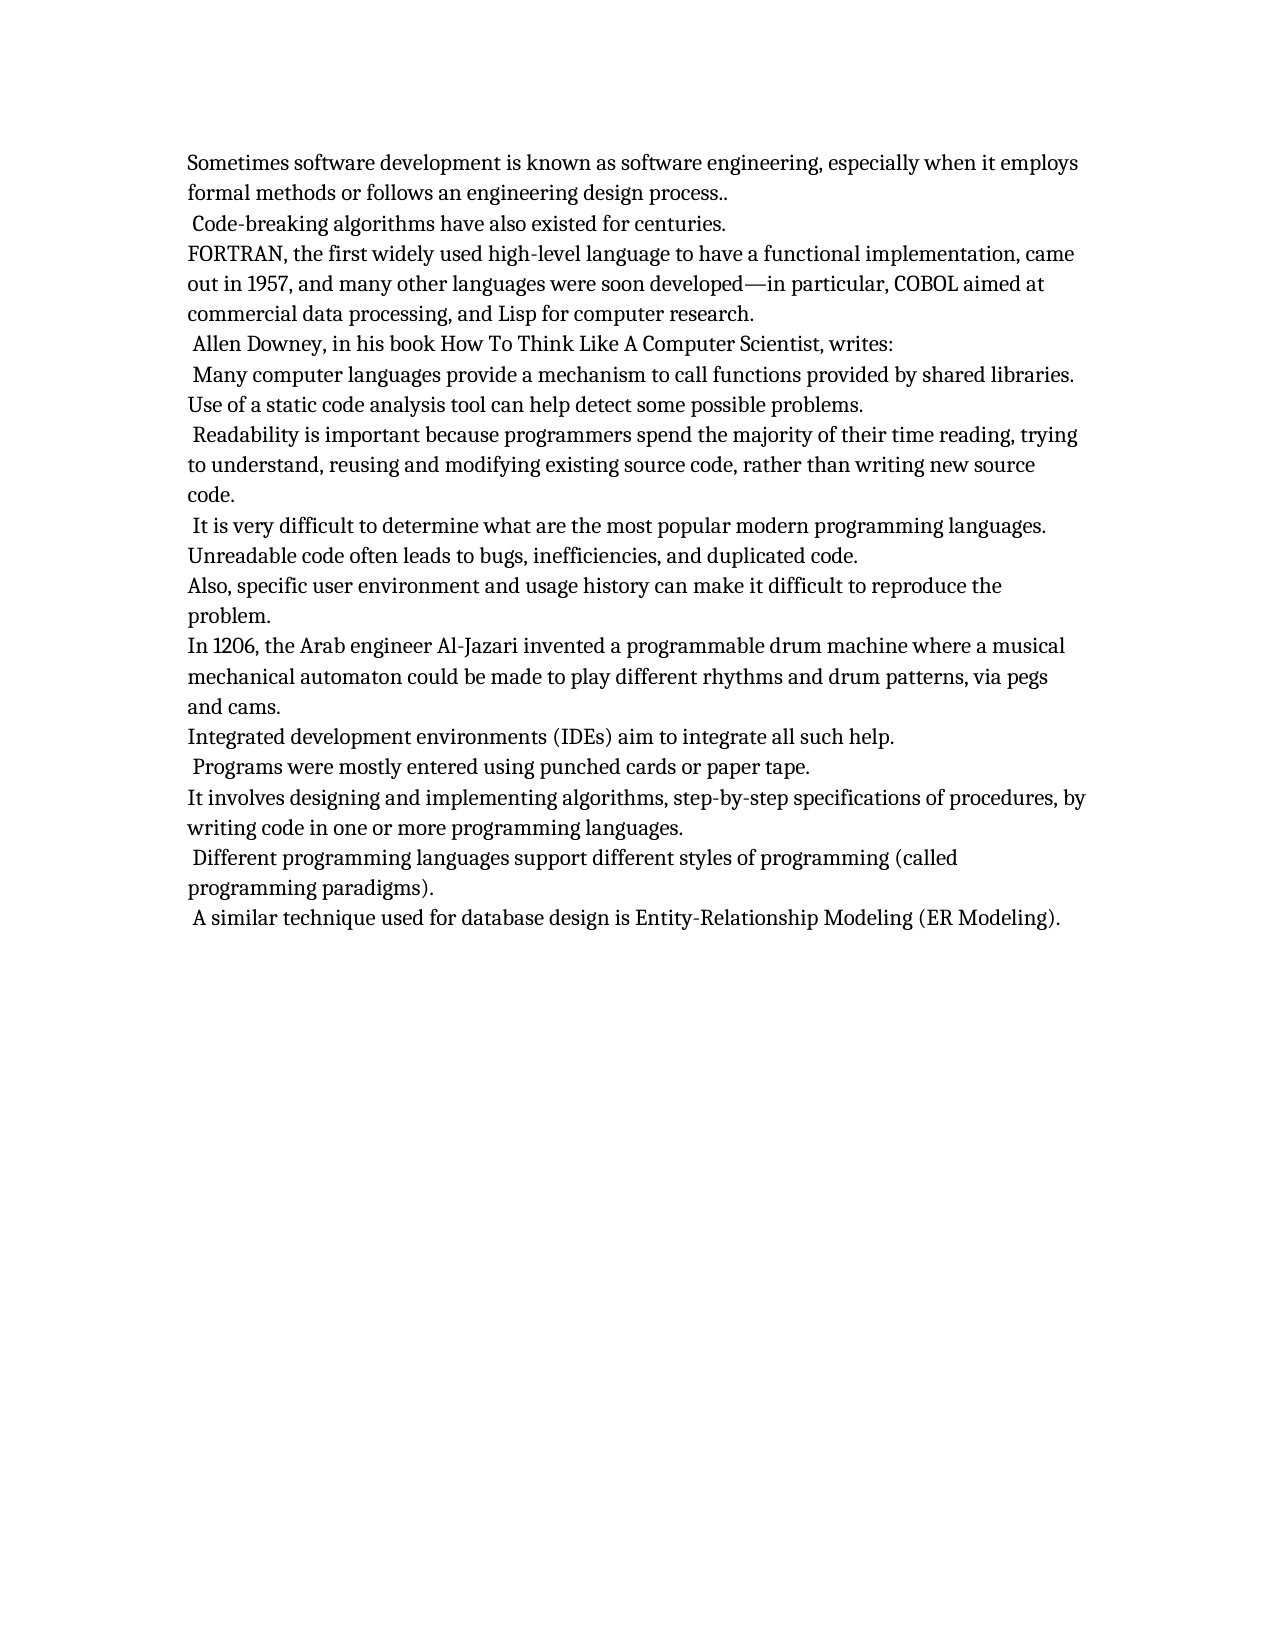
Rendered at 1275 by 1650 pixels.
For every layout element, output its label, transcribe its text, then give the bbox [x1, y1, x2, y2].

text Sometimes software development is known as software engineering, especially when it employs formal methods or follows an engineering design process.. Code-breaking algorithms have also existed for centuries. FORTRAN, the first widely used high-level language to have a functional implementation, came out in 1957, and many other languages were soon developed—in particular, COBOL aimed at commercial data processing, and Lisp for computer research. Allen Downey, in his book How To Think Like A Computer Scientist, writes: Many computer languages provide a mechanism to call functions provided by shared libraries. Use of a static code analysis tool can help detect some possible problems. Readability is important because programmers spend the majority of their time reading, trying to understand, reusing and modifying existing source code, rather than writing new source code. It is very difficult to determine what are the most popular modern programming languages. Unreadable code often leads to bugs, inefficiencies, and duplicated code. Also, specific user environment and usage history can make it difficult to reproduce the problem. In 1206, the Arab engineer Al-Jazari invented a programmable drum machine where a musical mechanical automaton could be made to play different rhythms and drum patterns, via pegs and cams. Integrated development environments (IDEs) aim to integrate all such help. Programs were mostly entered using punched cards or paper tape. It involves designing and implementing algorithms, step-by-step specifications of procedures, by writing code in one or more programming languages. Different programming languages support different styles of programming (called programming paradigms). A similar technique used for database design is Entity-Relationship Modeling (ER Modeling). [187, 150, 1087, 932]
